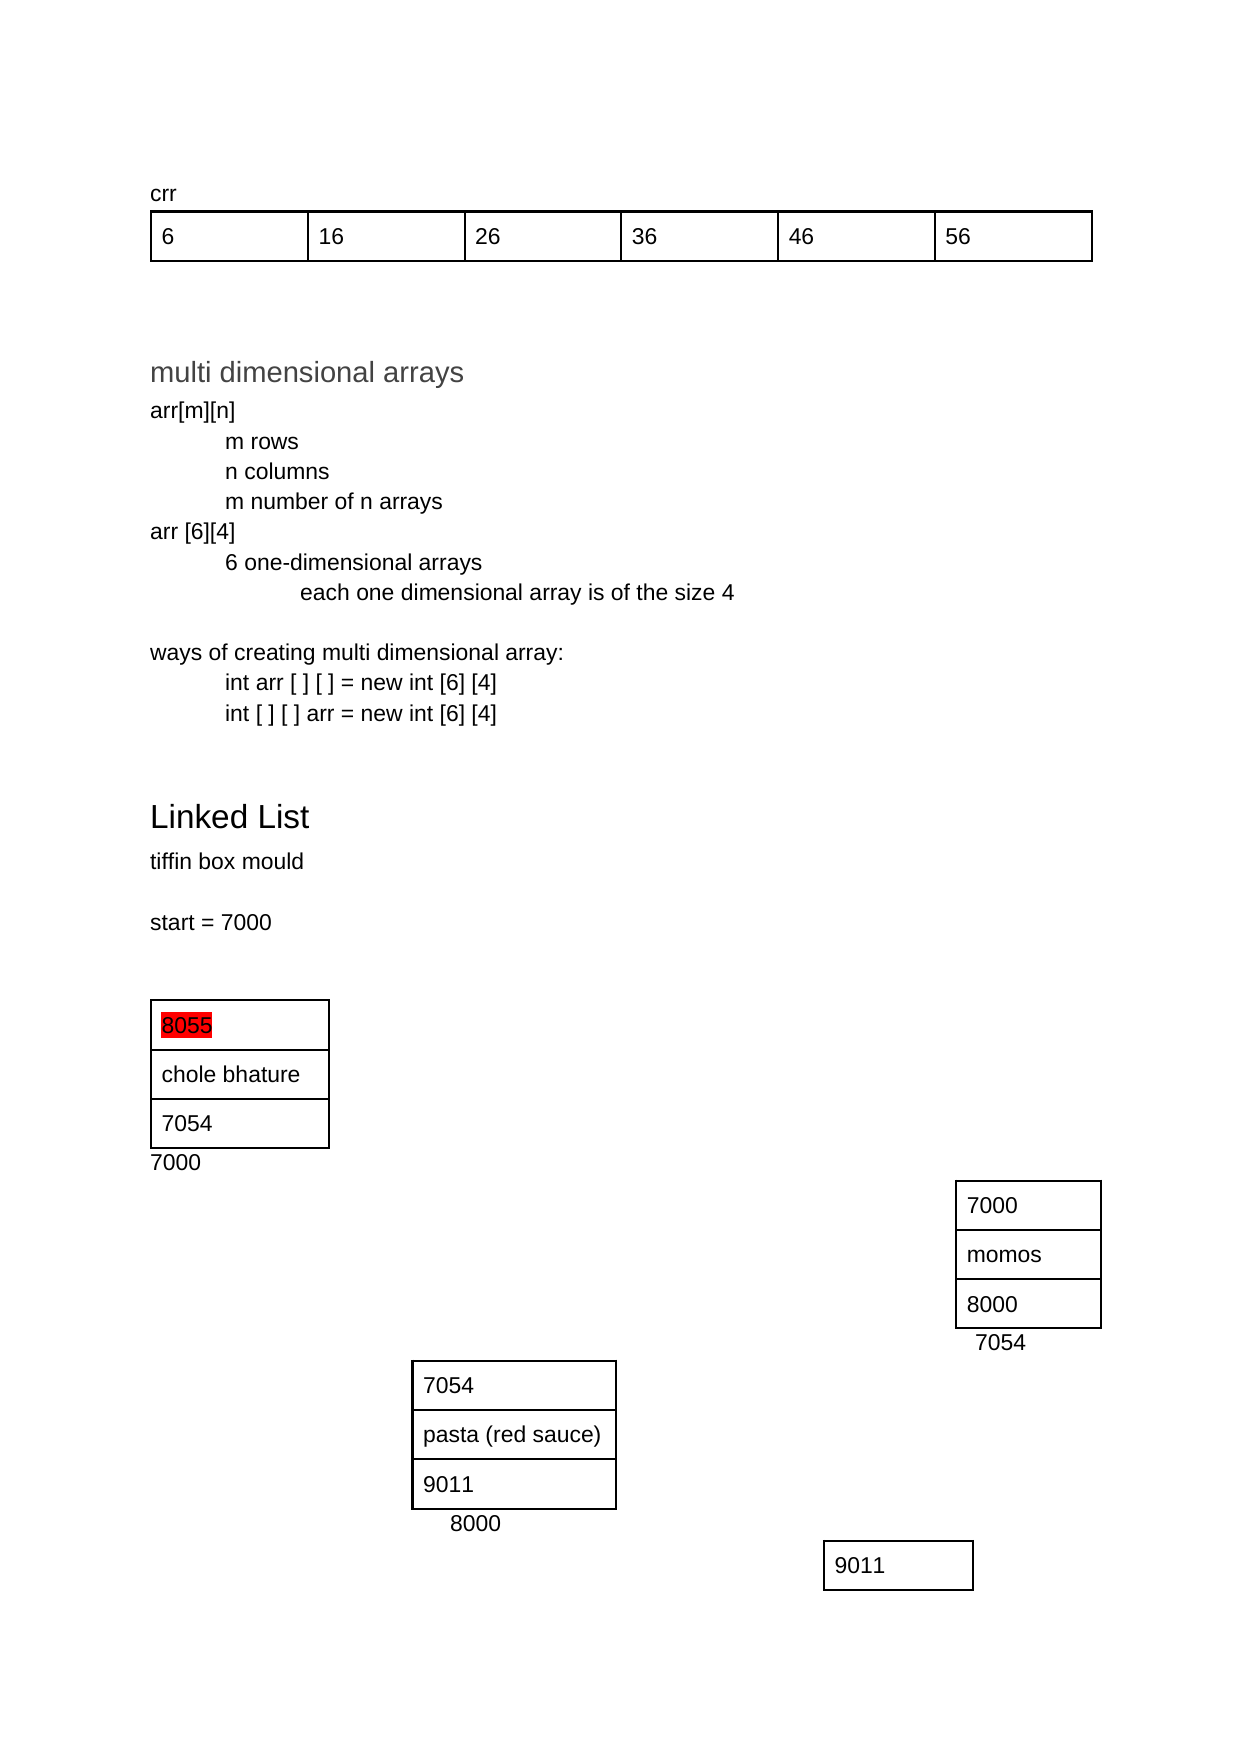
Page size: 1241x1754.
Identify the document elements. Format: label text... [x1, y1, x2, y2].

text m rows [150, 428, 1090, 454]
table_header 7000 [957, 1182, 1100, 1229]
table_cell pasta (red sauce) [414, 1411, 615, 1458]
table_header 56 [936, 213, 1091, 260]
table_cell 9011 [414, 1460, 615, 1507]
text 8000 [150, 1509, 1090, 1536]
text arr [6][4] [150, 518, 1090, 544]
text 7054 [150, 1329, 1090, 1356]
table_cell 7054 [152, 1100, 328, 1147]
text 6 one-dimensional arrays [150, 548, 1090, 575]
table_cell chole bhature [152, 1051, 328, 1098]
table_cell 8000 [957, 1280, 1100, 1327]
text crr [150, 180, 1090, 207]
table_header 8055 [152, 1001, 328, 1049]
subtitle Linked List [150, 797, 1090, 836]
table_header 26 [466, 213, 620, 260]
table_header 6 [152, 213, 307, 260]
table_header 46 [779, 213, 934, 260]
text arr[m][n] [150, 397, 1090, 424]
text n columns [150, 458, 1090, 484]
text ways of creating multi dimensional array: [150, 639, 1090, 665]
text each one dimensional array is of the size 4 [225, 579, 1090, 605]
text start = 7000 [150, 909, 1090, 935]
table_header 16 [309, 213, 464, 260]
text int arr [ ] [ ] = new int [6] [4] [150, 669, 1090, 696]
table_header 36 [622, 213, 777, 260]
text 7000 [150, 1149, 1090, 1176]
subtitle multi dimensional arrays [150, 356, 1090, 389]
text tiffin box mould [150, 848, 1090, 875]
text int [ ] [ ] arr = new int [6] [4] [150, 699, 1090, 726]
text m number of n arrays [150, 488, 1090, 514]
table_header 7054 [414, 1362, 615, 1409]
table_cell momos [957, 1231, 1100, 1278]
table_header 9011 [825, 1542, 972, 1589]
